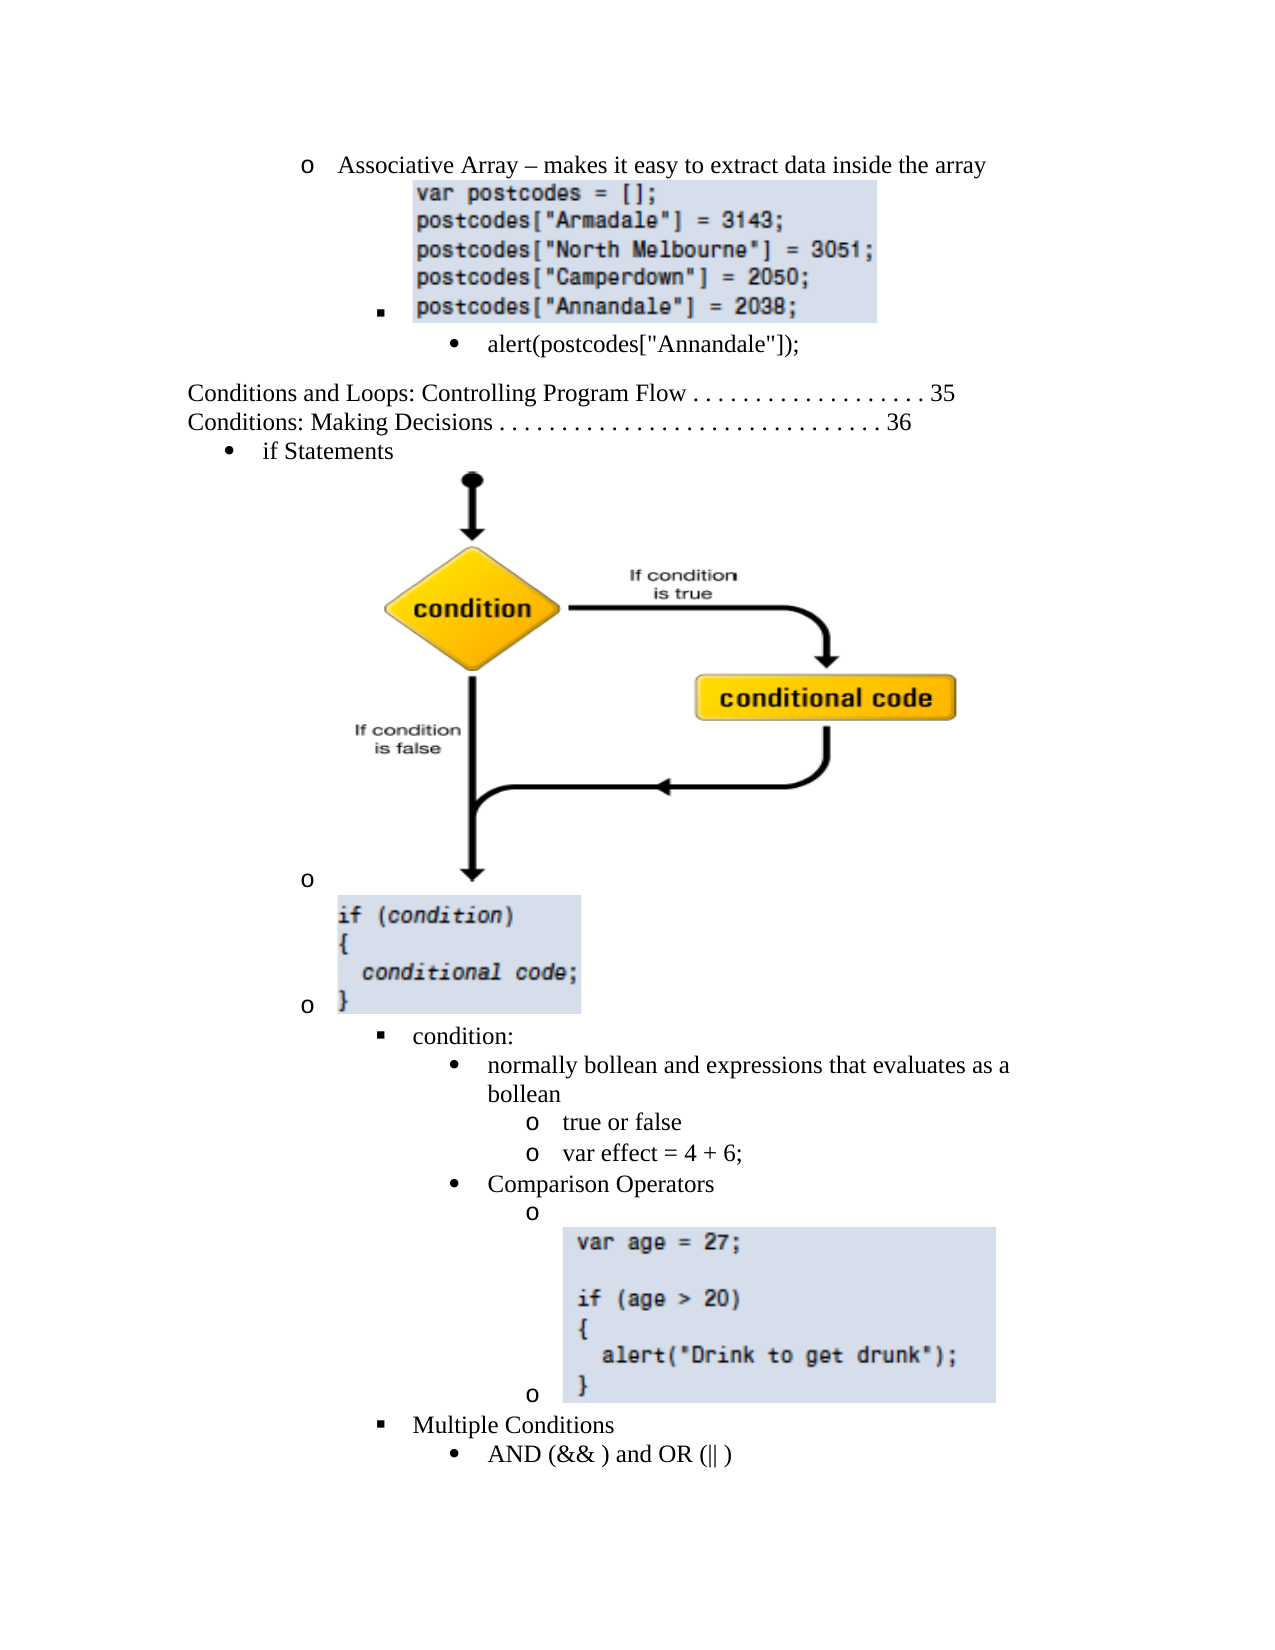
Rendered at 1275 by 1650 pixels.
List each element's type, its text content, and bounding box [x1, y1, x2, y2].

picture [412, 180, 878, 323]
list Comparison Operators [450, 1169, 1087, 1198]
list condition: [375, 1021, 1087, 1050]
picture [562, 1227, 996, 1403]
list AND (&& ) and OR (|| ) [450, 1439, 1087, 1468]
picture [337, 464, 976, 888]
list alert(postcodes["Annandale"]); [450, 329, 1087, 357]
list true or false [525, 1107, 1087, 1138]
list var effect = 4 + 6; [525, 1138, 1087, 1169]
list Multiple Conditions [375, 1410, 1087, 1439]
picture [337, 895, 582, 1014]
list if Statements [225, 436, 1087, 464]
list normally bollean and expressions that evaluates as a bollean [450, 1050, 1087, 1107]
text Conditions and Loops: Controlling Program Flow . . . . . . . . . . . . . . . . . . . 35 [187, 378, 1087, 407]
text Conditions: Making Decisions . . . . . . . . . . . . . . . . . . . . . . . . . . . . . . . 36 [187, 407, 1087, 436]
list Associative Array – makes it easy to extract data inside the array [300, 150, 1087, 181]
